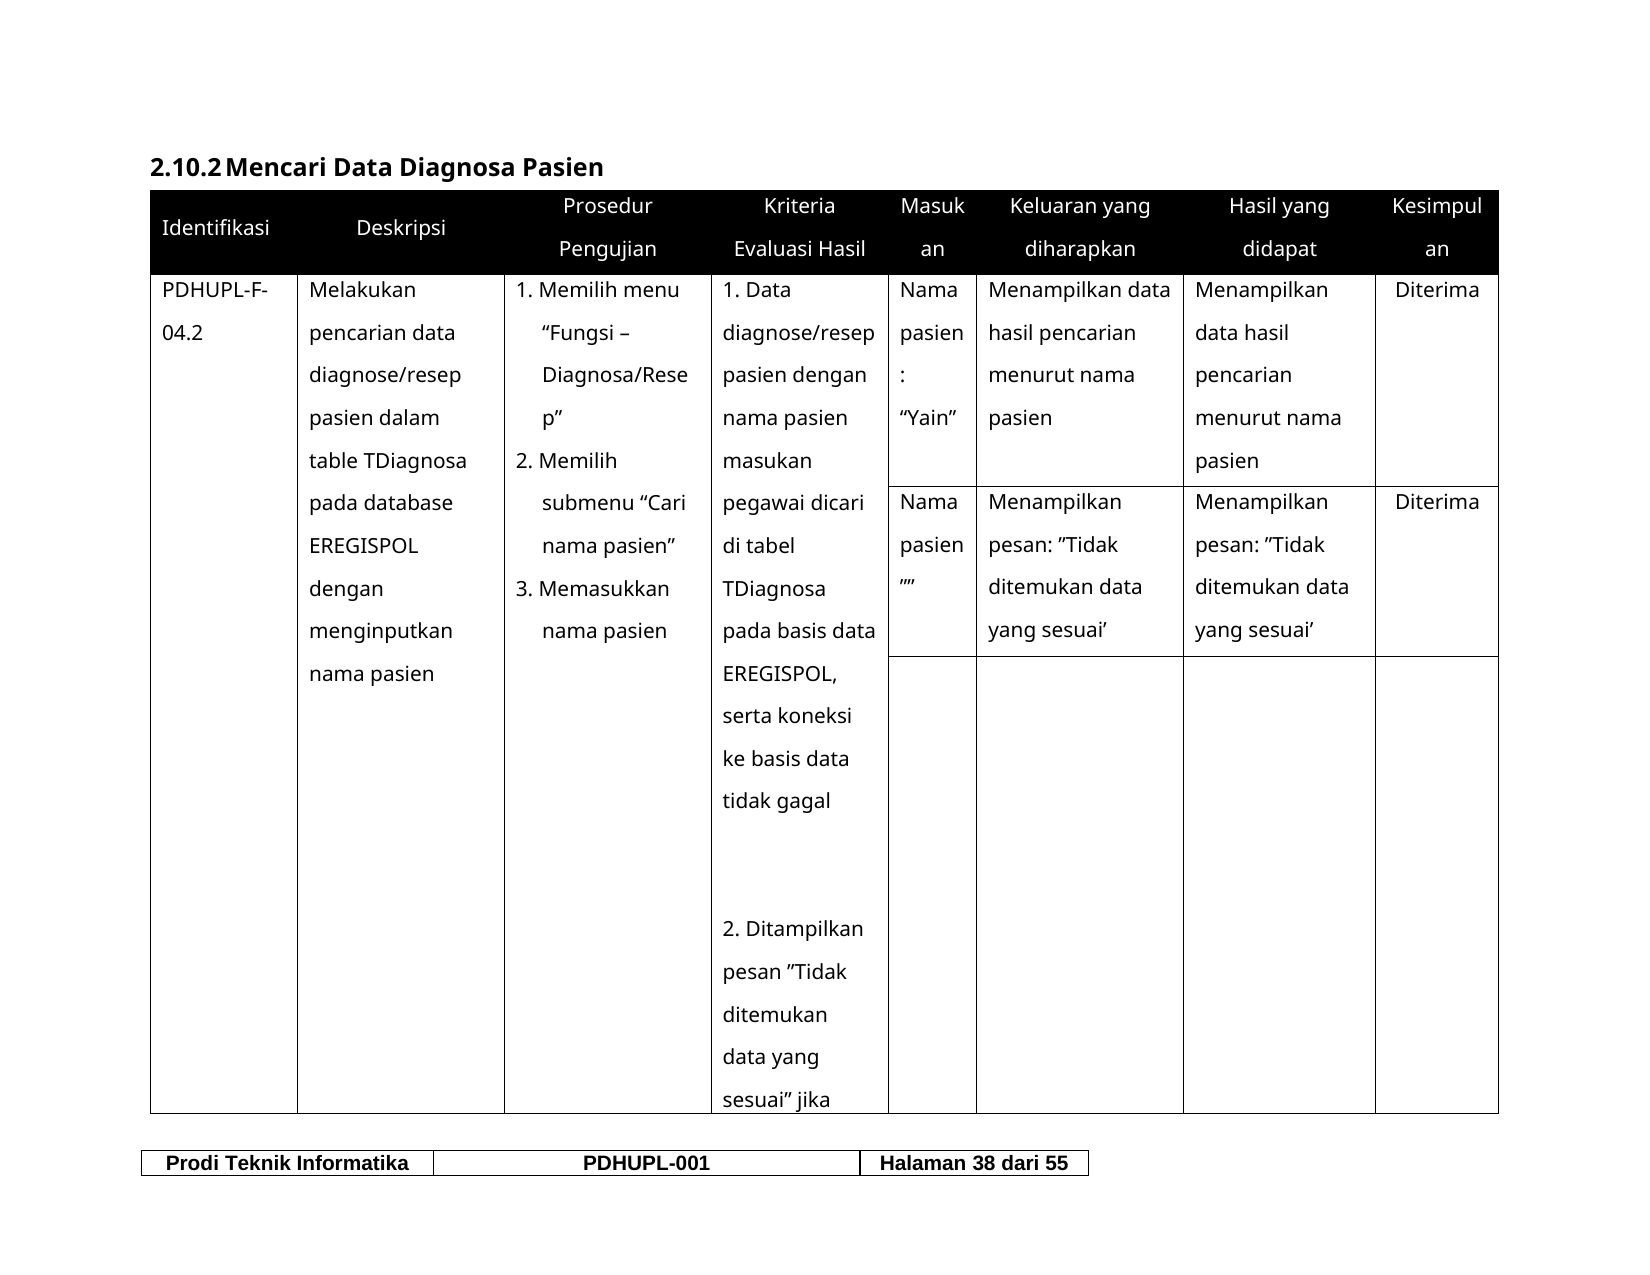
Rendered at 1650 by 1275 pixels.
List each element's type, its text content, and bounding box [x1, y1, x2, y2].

table_cell [1184, 657, 1375, 1113]
table_cell [889, 657, 976, 1113]
table_cell [1376, 657, 1498, 1113]
table_header Masukan [889, 191, 976, 274]
table_header Prosedur Pengujian [505, 191, 711, 274]
table_header Kesimpulan [1376, 191, 1498, 274]
table_header Kriteria Evaluasi Hasil [712, 191, 888, 274]
table_header Deskripsi [298, 191, 504, 274]
table_cell Nama pasien: “Yain” [889, 275, 976, 486]
table_cell 1. Memilih menu “Fungsi – Diagnosa/Resep” 2. Memilih submenu “Cari nama pasien” 3. Memasukkan nama pasien [505, 275, 711, 1113]
table_cell Menampilkan data hasil pencarian menurut nama pasien [977, 275, 1183, 486]
table_cell Melakukan pencarian data diagnose/resep pasien dalam table TDiagnosa pada database EREGISPOL dengan menginputkan nama pasien [298, 275, 504, 1113]
table_cell Menampilkan data hasil pencarian menurut nama pasien [1184, 275, 1375, 486]
subtitle Mencari Data Diagnosa Pasien [150, 150, 1500, 184]
table_cell Nama pasien”” [889, 487, 976, 656]
table_cell PDHUPL-F-04.2 [151, 275, 297, 1113]
table_cell Menampilkan pesan: ”Tidak ditemukan data yang sesuai’ [1184, 487, 1375, 656]
table_header Identifikasi [151, 191, 297, 274]
table_cell [977, 657, 1183, 1113]
table_header Hasil yang didapat [1184, 191, 1375, 274]
table_cell Diterima [1376, 487, 1498, 656]
table_cell 1. Data diagnose/resep pasien dengan nama pasien masukan pegawai dicari di tabel TDiagnosa pada basis data EREGISPOL, serta koneksi ke basis data tidak gagal 2. Ditampilkan pesan ”Tidak ditemukan data yang sesuai” jika tidak ada data diagnosa/reseo pasien dengan nama pasien masukan pegawai atau koneksi ke basis data gagal/terputus [712, 275, 888, 1113]
table_header Keluaran yang diharapkan [977, 191, 1183, 274]
table_cell Menampilkan pesan: ”Tidak ditemukan data yang sesuai’ [977, 487, 1183, 656]
table_cell Diterima [1376, 275, 1498, 486]
